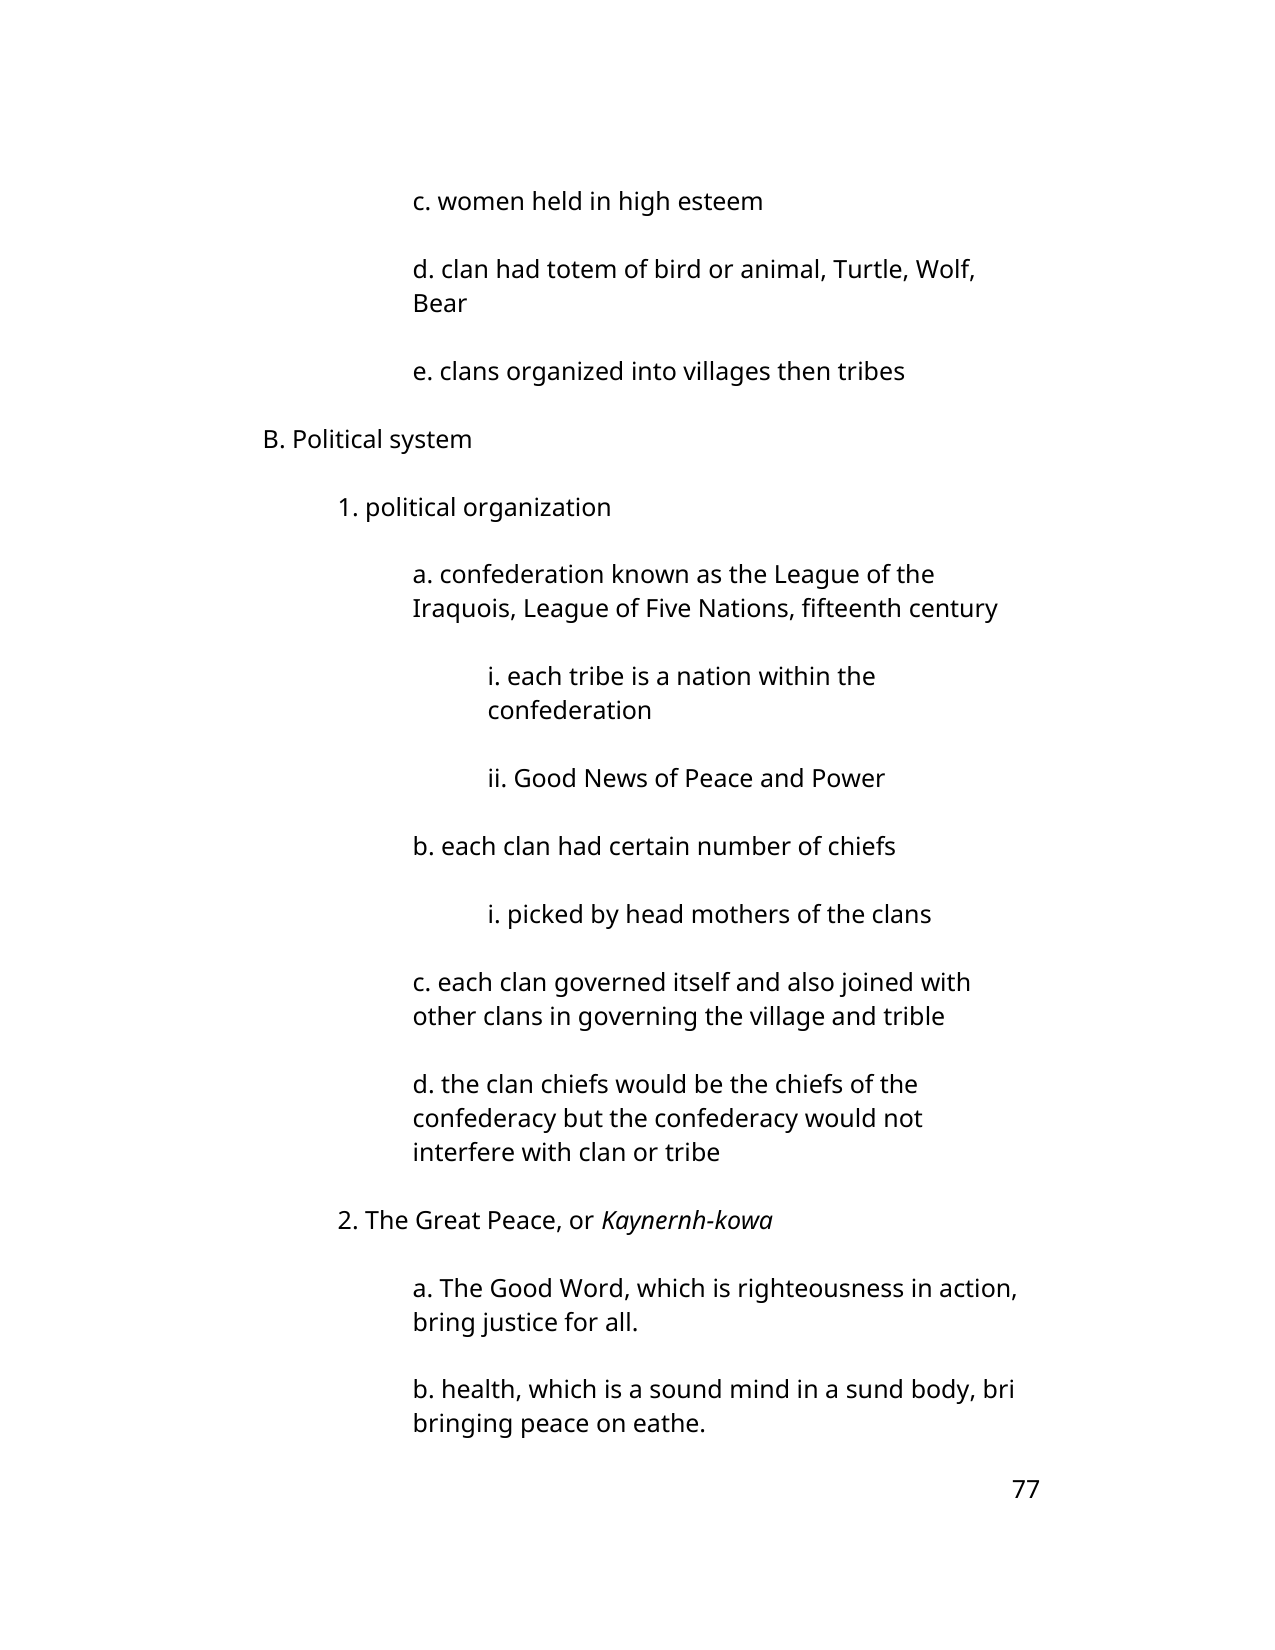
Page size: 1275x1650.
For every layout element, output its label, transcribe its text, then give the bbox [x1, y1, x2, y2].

text d. clan had totem of bird or animal, Turtle, Wolf, [187, 252, 1087, 286]
text c. each clan governed itself and also joined with [187, 965, 1087, 999]
text a. confederation known as the League of the Iraquois, League of Five Nations, fifteenth century [187, 557, 1087, 625]
text d. the clan chiefs would be the chiefs of the [187, 1067, 1087, 1101]
text interfere with clan or tribe [187, 1135, 1087, 1169]
text i. picked by head mothers of the clans [187, 897, 1087, 931]
text b. health, which is a sound mind in a sund body, bri [187, 1372, 1087, 1406]
text Bear [187, 286, 1087, 320]
text B. Political system [187, 422, 1087, 456]
text b. each clan had certain number of chiefs [187, 829, 1087, 863]
text bring justice for all. [187, 1304, 1087, 1338]
text bringing peace on eathe. [187, 1406, 1087, 1440]
text confederation [187, 693, 1087, 727]
text c. women held in high esteem [187, 184, 1087, 218]
text confederacy but the confederacy would not [187, 1101, 1087, 1135]
text a. The Good Word, which is righteousness in action, [187, 1271, 1087, 1304]
text i. each tribe is a nation within the [187, 659, 1087, 693]
text ii. Good News of Peace and Power [187, 761, 1087, 795]
text e. clans organized into villages then tribes [187, 354, 1087, 388]
text 1. political organization [187, 489, 1087, 523]
text 2. The Great Peace, or Kaynernh-kowa [187, 1203, 1087, 1237]
text other clans in governing the village and trible [187, 999, 1087, 1033]
